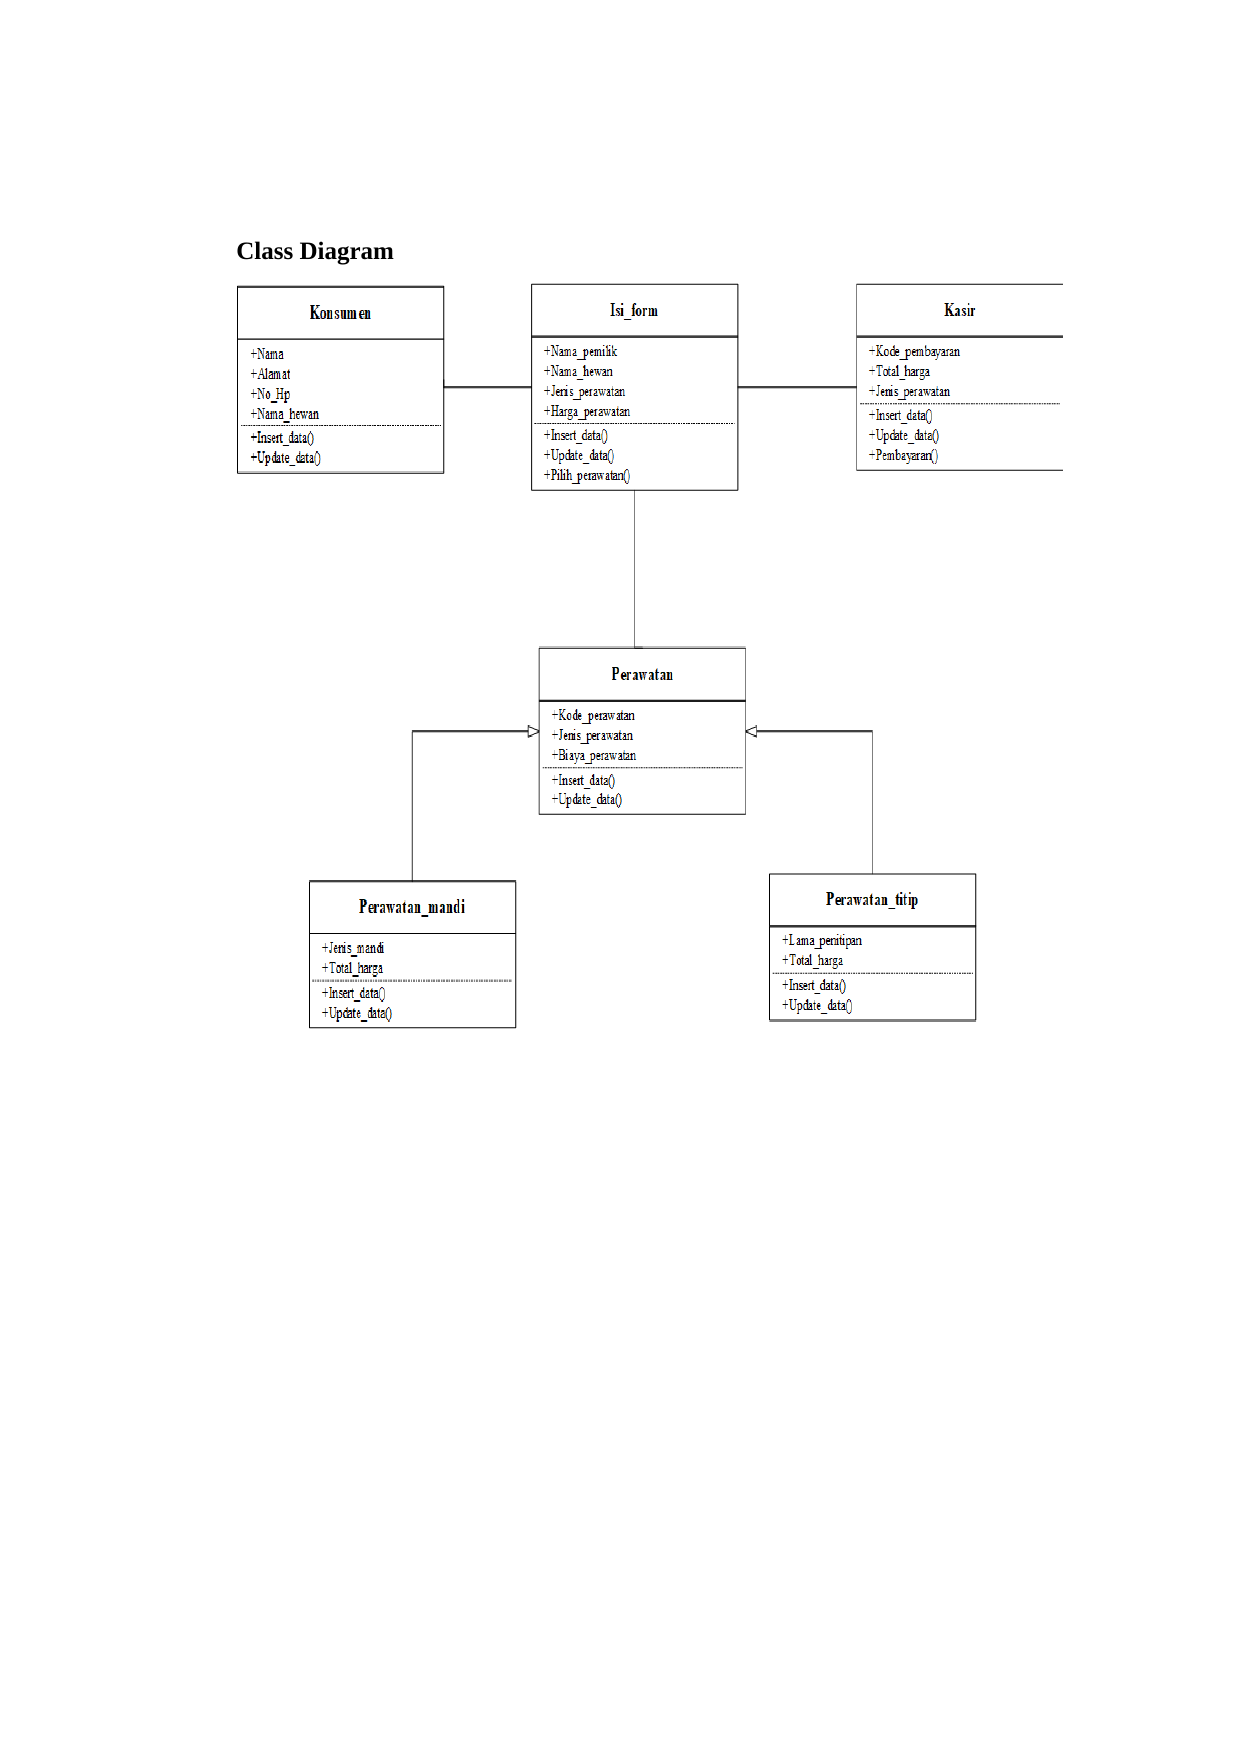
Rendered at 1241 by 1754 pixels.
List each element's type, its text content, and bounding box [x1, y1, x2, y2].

picture [236, 283, 1063, 1031]
text Class Diagram [236, 236, 1063, 265]
